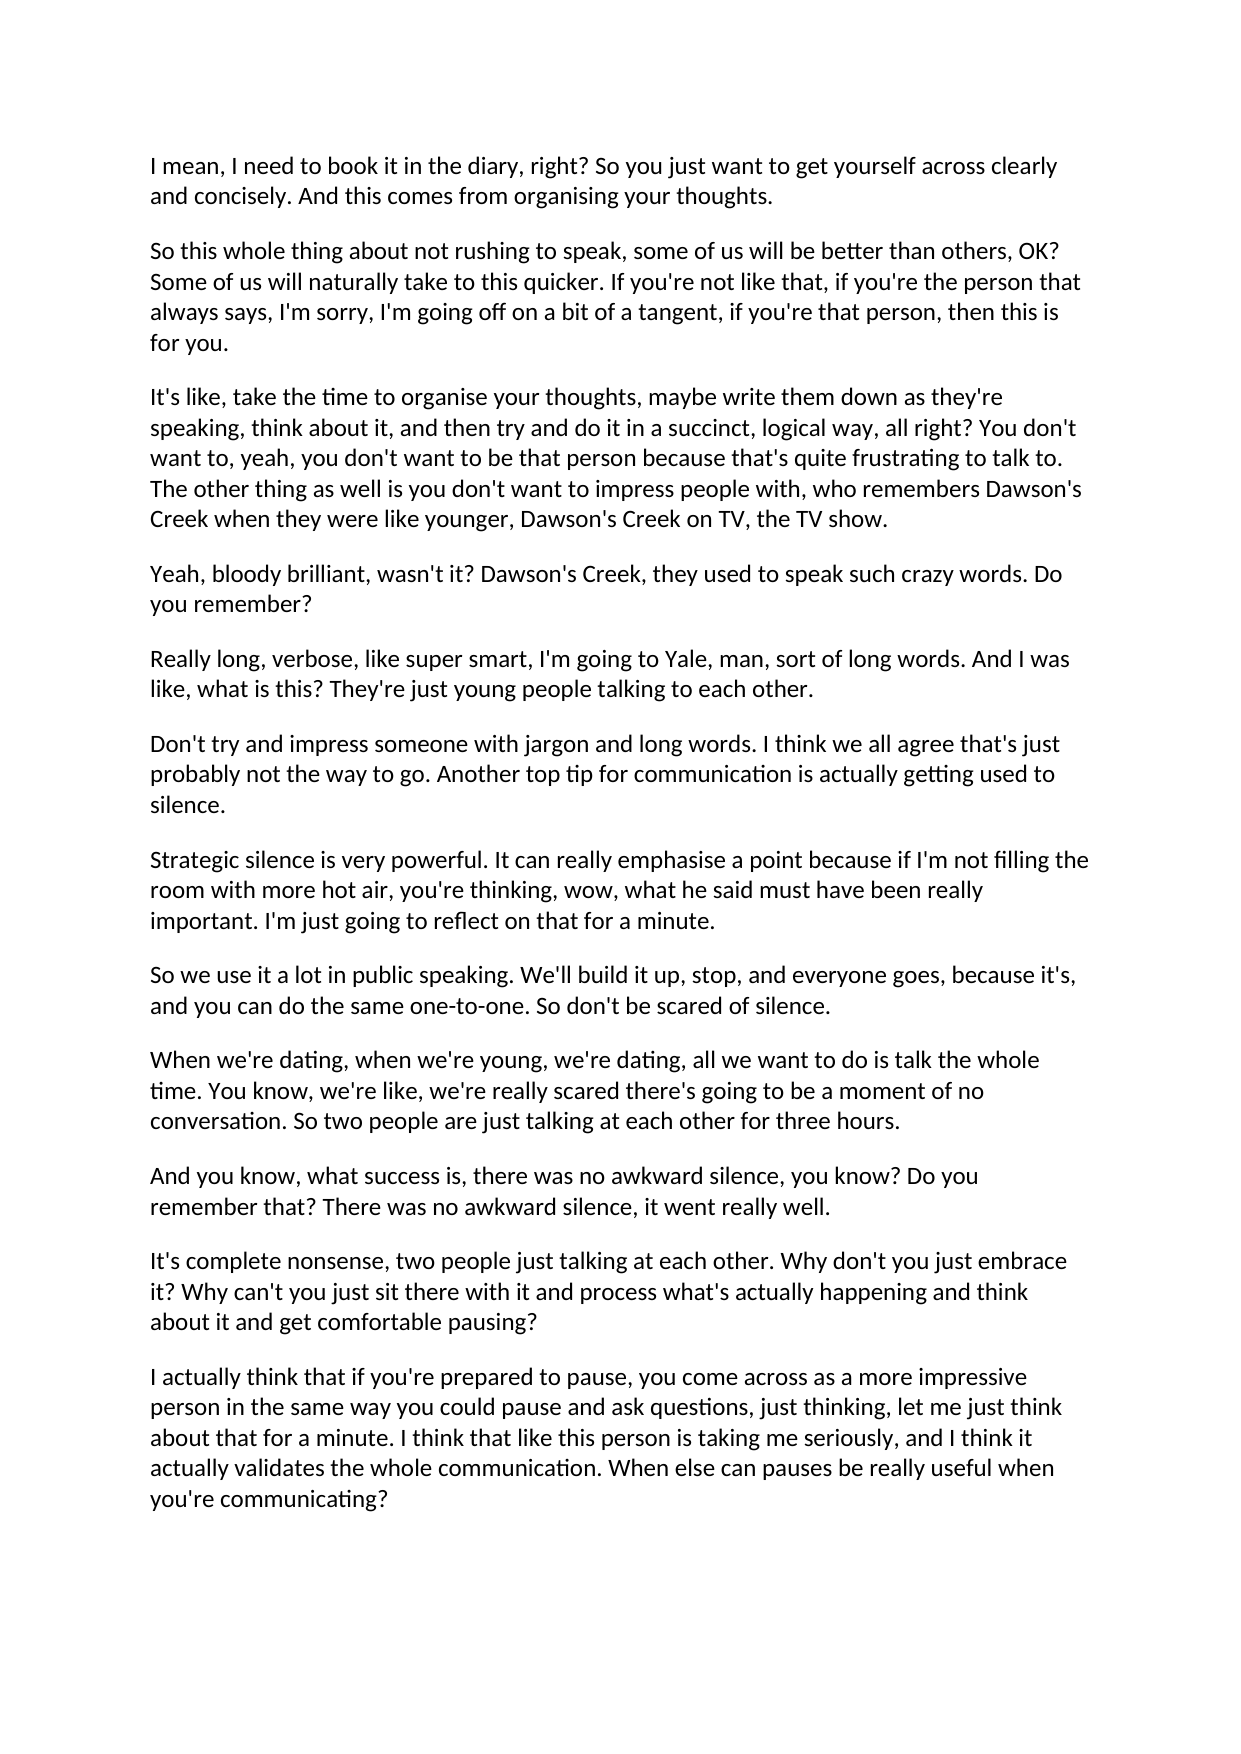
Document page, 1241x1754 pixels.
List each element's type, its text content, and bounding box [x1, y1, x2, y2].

text I actually think that if you're prepared to pause, you come across as a more impressive person in the same way you could pause and ask questions, just thinking, let me just think about that for a minute. I think that like this person is taking me seriously, and I think it actually validates the whole communication. When else can pauses be really useful when you're communicating? [150, 1361, 1090, 1513]
text And you know, what success is, there was no awkward silence, you know? Do you remember that? There was no awkward silence, it went really well. [150, 1160, 1090, 1221]
text Don't try and impress someone with jargon and long words. I think we all agree that's just probably not the way to go. Another top tip for communication is actually getting used to silence. [150, 728, 1090, 820]
text When we're dating, when we're young, we're dating, all we want to do is talk the whole time. You know, we're like, we're really scared there's going to be a moment of no conversation. So two people are just talking at each other for three hours. [150, 1044, 1090, 1136]
text I mean, I need to book it in the diary, right? So you just want to get yourself across clearly and concisely. And this comes from organising your thoughts. [150, 150, 1090, 211]
text Strategic silence is very powerful. It can really emphasise a point because if I'm not filling the room with more hot air, you're thinking, wow, what he said must have been really important. I'm just going to reflect on that for a minute. [150, 844, 1090, 935]
text It's like, take the time to organise your thoughts, maybe write them down as they're speaking, think about it, and then try and do it in a succinct, logical way, all right? You don't want to, yeah, you don't want to be that person because that's quite frustrating to talk to. The other thing as well is you don't want to impress people with, who remembers Dawson's Creek when they were like younger, Dawson's Creek on TV, the TV show. [150, 381, 1090, 534]
text So we use it a lot in public speaking. We'll build it up, stop, and everyone goes, because it's, and you can do the same one-to-one. So don't be scared of silence. [150, 959, 1090, 1020]
text Really long, verbose, like super smart, I'm going to Yale, man, sort of long words. And I was like, what is this? They're just young people talking to each other. [150, 643, 1090, 704]
text So this whole thing about not rushing to speak, some of us will be better than others, OK? Some of us will naturally take to this quicker. If you're not like that, if you're the person that always says, I'm sorry, I'm going off on a bit of a tangent, if you're that person, then this is for you. [150, 235, 1090, 357]
text It's complete nonsense, two people just talking at each other. Why don't you just embrace it? Why can't you just sit there with it and process what's actually happening and think about it and get comfortable pausing? [150, 1245, 1090, 1337]
text Yeah, bloody brilliant, wasn't it? Dawson's Creek, they used to speak such crazy words. Do you remember? [150, 558, 1090, 619]
